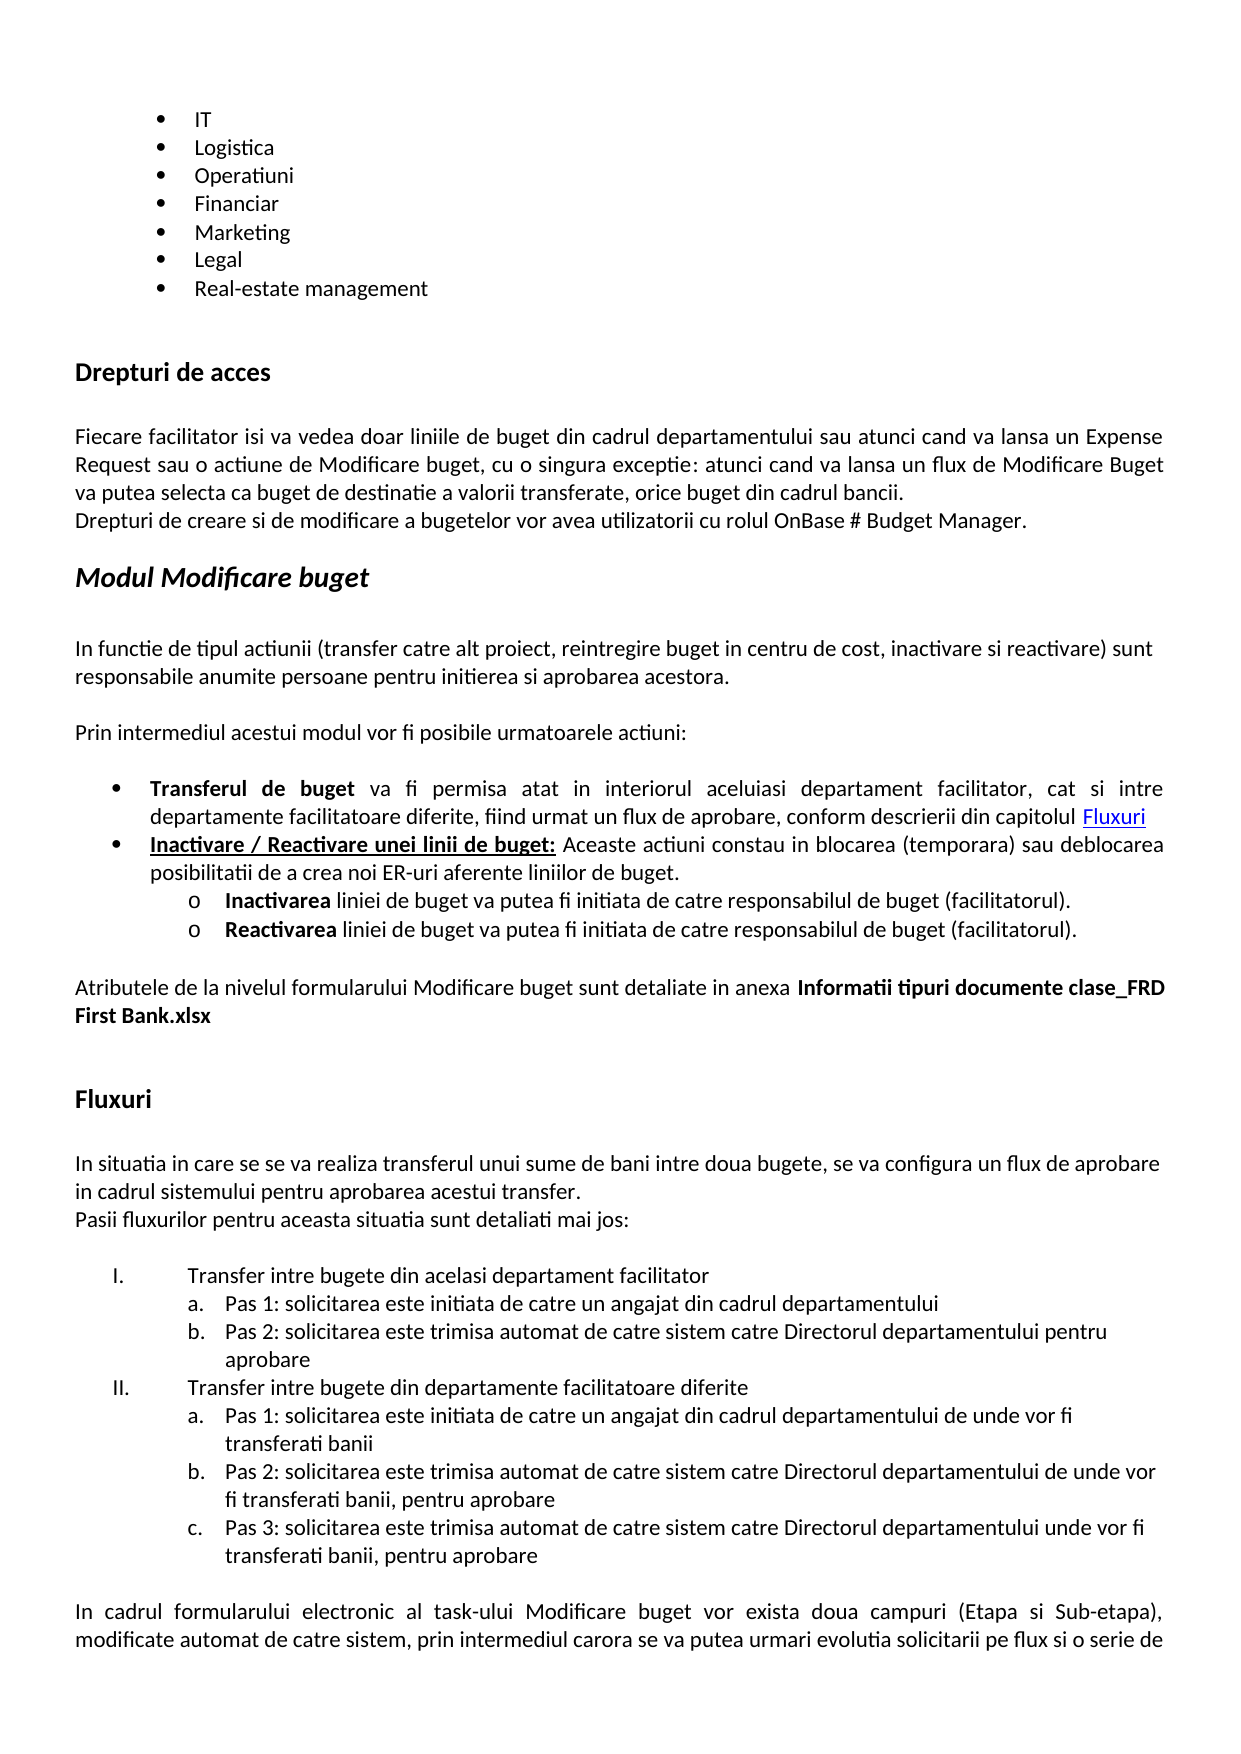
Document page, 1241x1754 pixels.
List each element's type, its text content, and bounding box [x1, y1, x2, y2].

list Logistica [157, 133, 1165, 162]
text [75, 1597, 1165, 1653]
list Pas 2: solicitarea este trimisa automat de catre sistem catre Directorul departamentului pentru aprobare [187, 1317, 1165, 1373]
subtitle Drepturi de acces [75, 355, 1165, 388]
list IT [157, 106, 1165, 133]
subtitle Modul Modificare buget [75, 559, 1165, 595]
list Transferul de buget va fi permisa atat in interiorul aceluiasi departament facilitator, cat si intre departamente facilitatoare diferite, fiind urmat un flux de aprobare, conform descrierii din capitolul Fluxuri [112, 774, 1165, 830]
text Prin intermediul acestui modul vor fi posibile urmatoarele actiuni: [75, 718, 1165, 746]
text Pasii fluxurilor pentru aceasta situatia sunt detaliati mai jos: [75, 1205, 1165, 1233]
list Pas 3: solicitarea este trimisa automat de catre sistem catre Directorul departamentului unde vor fi transferati banii, pentru aprobare [187, 1513, 1165, 1569]
list Financiar [157, 189, 1165, 218]
list Transfer intre bugete din acelasi departament facilitator [112, 1261, 1165, 1289]
text In situatia in care se se va realiza transferul unui sume de bani intre doua bugete, se va configura un flux de aprobare in cadrul sistemului pentru aprobarea acestui transfer. [75, 1149, 1165, 1205]
text Atributele de la nivelul formularului Modificare buget sunt detaliate in anexa Informatii tipuri documente clase_FRD First Bank.xlsx [75, 973, 1165, 1029]
list Operatiuni [157, 162, 1165, 189]
list Inactivarea liniei de buget va putea fi initiata de catre responsabilul de buget (facilitatorul). [187, 886, 1165, 916]
list Pas 1: solicitarea este initiata de catre un angajat din cadrul departamentului de unde vor fi transferati banii [187, 1401, 1165, 1457]
list Legal [157, 246, 1165, 274]
list Transfer intre bugete din departamente facilitatoare diferite [112, 1373, 1165, 1401]
list Real-estate management [157, 274, 1165, 302]
text In functie de tipul actiunii (transfer catre alt proiect, reintregire buget in centru de cost, inactivare si reactivare) sunt responsabile anumite persoane pentru initierea si aprobarea acestora. [75, 634, 1165, 690]
list Marketing [157, 218, 1165, 246]
list Reactivarea liniei de buget va putea fi initiata de catre responsabilul de buget (facilitatorul). [187, 916, 1165, 945]
text Drepturi de creare si de modificare a bugetelor vor avea utilizatorii cu rolul OnBase # Budget Manager. [75, 506, 1165, 534]
list Inactivare / Reactivare unei linii de buget: Aceaste actiuni constau in blocarea (temporara) sau deblocarea posibilitatii de a crea noi ER-uri aferente liniilor de buget. [112, 830, 1165, 886]
text Fiecare facilitator isi va vedea doar liniile de buget din cadrul departamentului sau atunci cand va lansa un Expense Request sau o actiune de Modificare buget, cu o singura exceptie: atunci cand va lansa un flux de Modificare Buget va putea selecta ca buget de destinatie a valorii transferate, orice buget din cadrul bancii. [75, 422, 1165, 506]
list Pas 2: solicitarea este trimisa automat de catre sistem catre Directorul departamentului de unde vor fi transferati banii, pentru aprobare [187, 1457, 1165, 1513]
subtitle Fluxuri [75, 1082, 1165, 1115]
list Pas 1: solicitarea este initiata de catre un angajat din cadrul departamentului [187, 1289, 1165, 1317]
